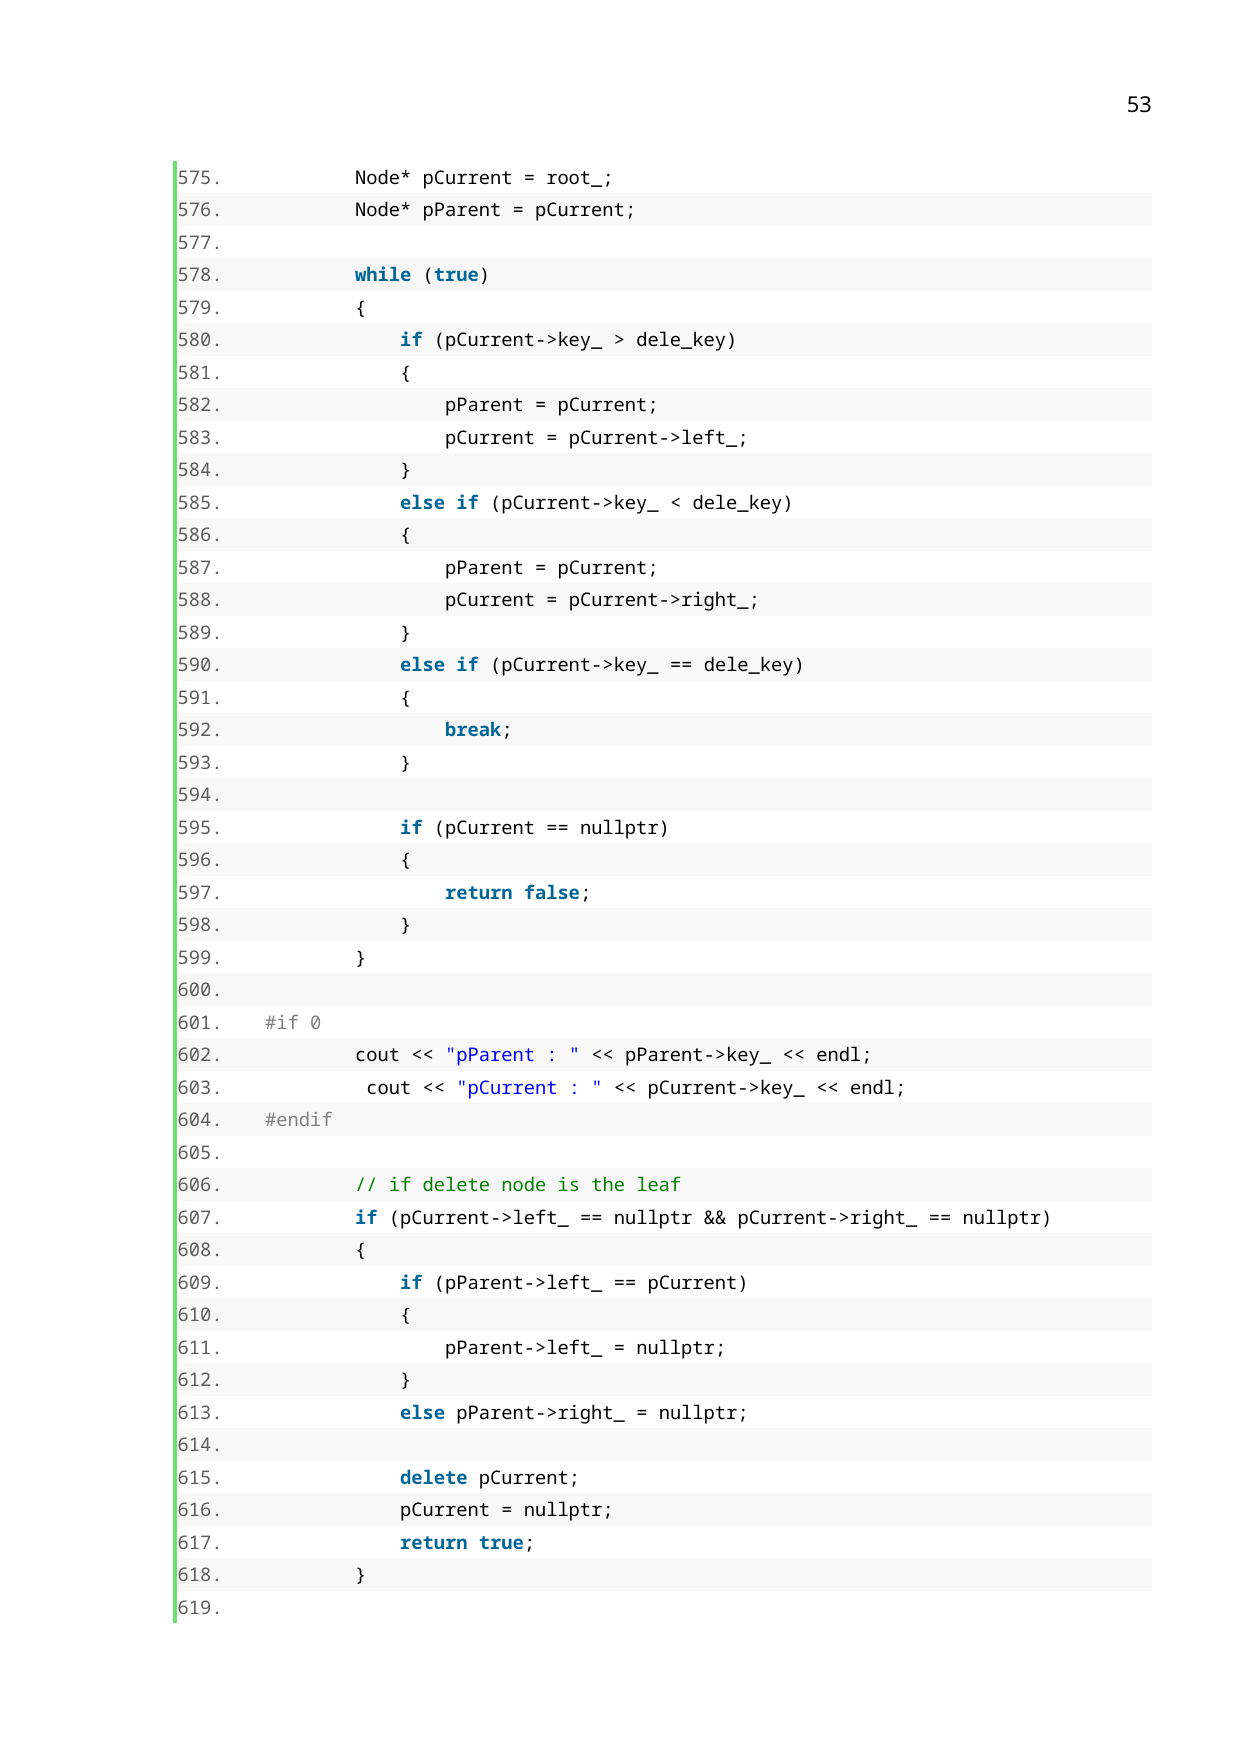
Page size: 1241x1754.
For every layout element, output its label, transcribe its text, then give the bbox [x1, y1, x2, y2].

list return true; [177, 1526, 1152, 1558]
list } [177, 616, 1152, 648]
list Node* pParent = pCurrent; [177, 193, 1152, 226]
list while (true) [177, 258, 1152, 291]
list { [177, 1233, 1152, 1266]
list cout << "pCurrent : " << pCurrent->key_ << endl; [177, 1071, 1152, 1103]
list } [177, 908, 1152, 941]
list } [177, 453, 1152, 486]
list Node* pCurrent = root_; [177, 161, 1152, 193]
list if (pCurrent == nullptr) [177, 811, 1152, 843]
list } [177, 746, 1152, 778]
list else pParent->right_ = nullptr; [177, 1396, 1152, 1428]
list { [177, 291, 1152, 323]
list { [177, 681, 1152, 713]
list // if delete node is the leaf [177, 1168, 1152, 1201]
list return false; [177, 876, 1152, 908]
list pCurrent = pCurrent->right_; [177, 583, 1152, 616]
list { [177, 518, 1152, 551]
list { [177, 356, 1152, 388]
list else if (pCurrent->key_ < dele_key) [177, 486, 1152, 518]
list #if 0 [177, 1006, 1152, 1038]
list if (pCurrent->left_ == nullptr && pCurrent->right_ == nullptr) [177, 1201, 1152, 1233]
list pCurrent = pCurrent->left_; [177, 421, 1152, 453]
list if (pCurrent->key_ > dele_key) [177, 323, 1152, 356]
list pCurrent = nullptr; [177, 1493, 1152, 1526]
list if (pParent->left_ == pCurrent) [177, 1266, 1152, 1298]
list } [177, 1363, 1152, 1396]
list delete pCurrent; [177, 1461, 1152, 1493]
list pParent->left_ = nullptr; [177, 1331, 1152, 1363]
list pParent = pCurrent; [177, 388, 1152, 421]
list { [177, 843, 1152, 876]
list } [177, 941, 1152, 973]
list pParent = pCurrent; [177, 551, 1152, 583]
list else if (pCurrent->key_ == dele_key) [177, 648, 1152, 681]
list } [177, 1558, 1152, 1591]
list { [177, 1298, 1152, 1331]
list break; [177, 713, 1152, 746]
list #endif [177, 1103, 1152, 1136]
list cout << "pParent : " << pParent->key_ << endl; [177, 1038, 1152, 1071]
